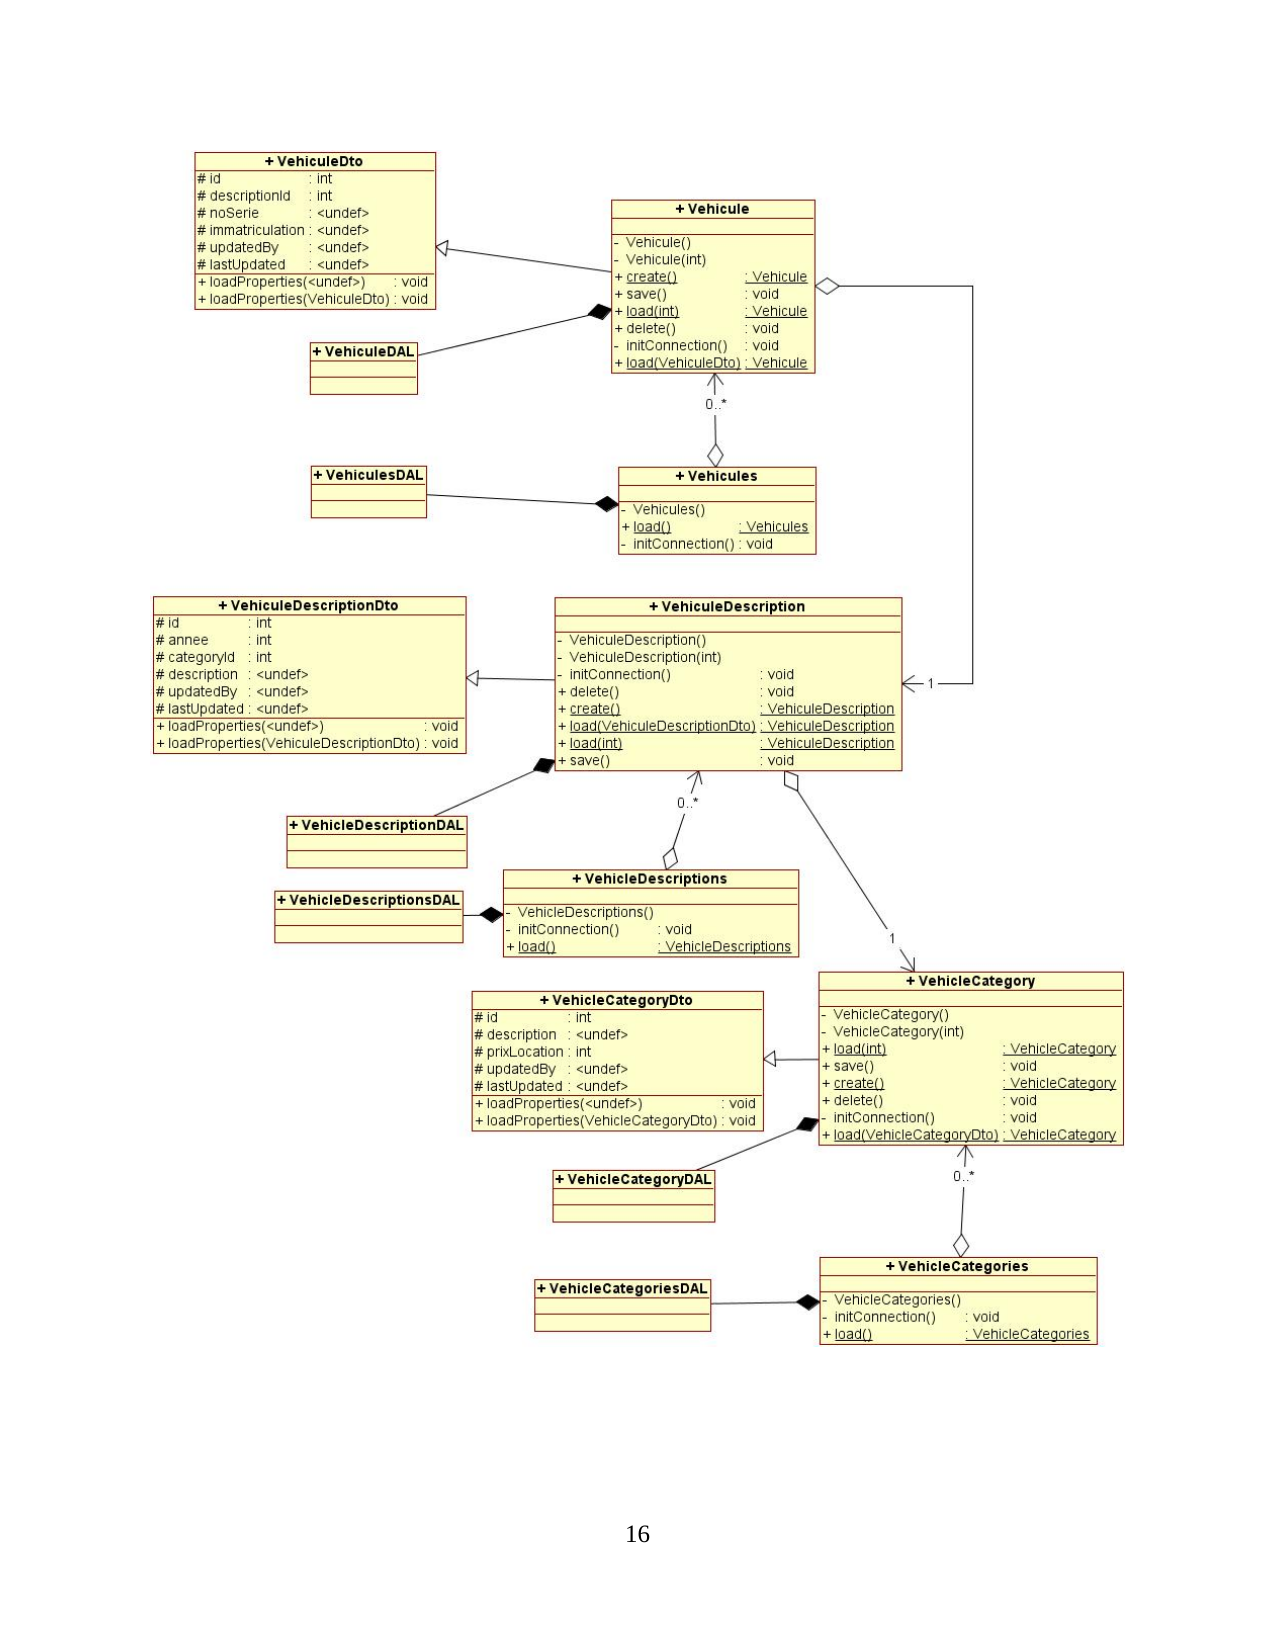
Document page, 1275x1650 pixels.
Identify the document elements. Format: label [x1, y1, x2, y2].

picture [150, 150, 1125, 1347]
